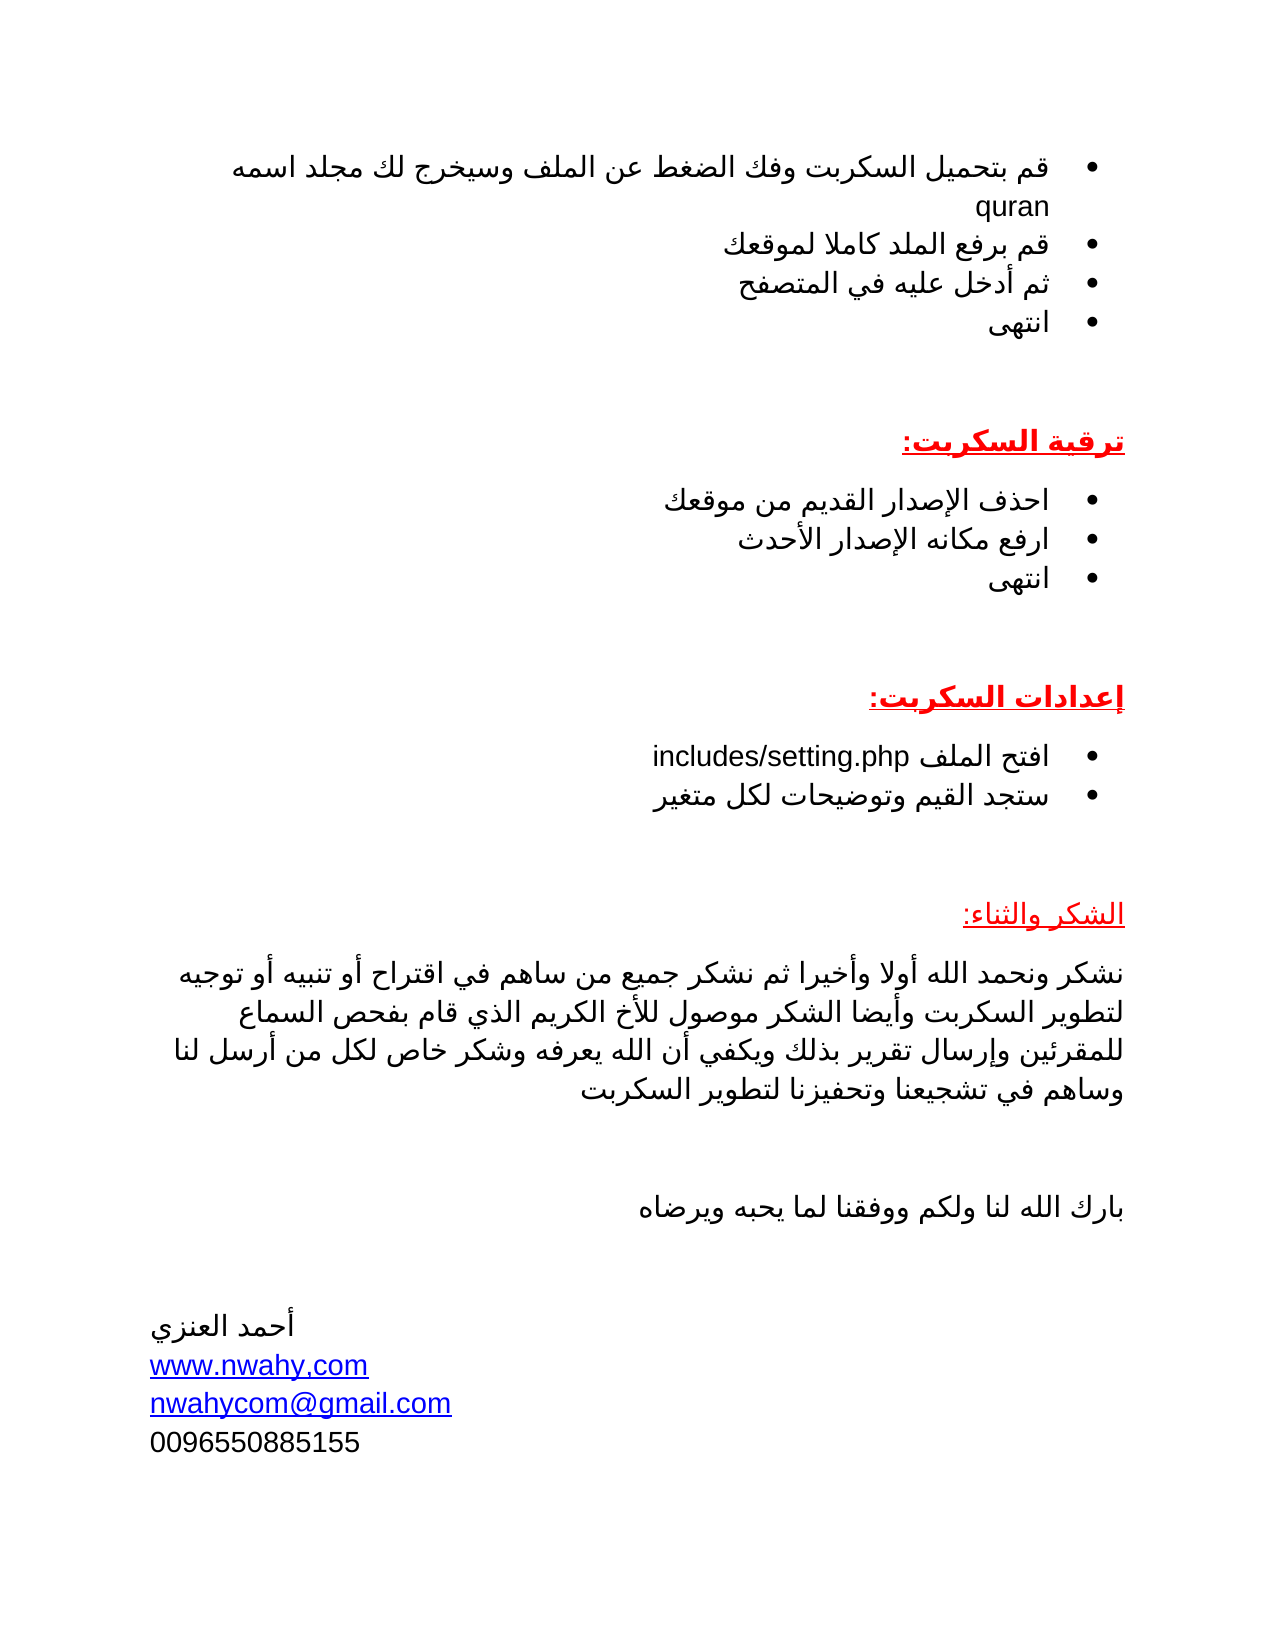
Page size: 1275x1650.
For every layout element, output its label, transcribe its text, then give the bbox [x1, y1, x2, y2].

list قم بتحميل السكربت وفك الضغط عن الملف وسيخرج لك مجلد اسمه quran [150, 150, 1087, 222]
list افتح الملف includes/setting.php [150, 739, 1087, 773]
list ستجد القيم وتوضيحات لكل متغير [150, 778, 1087, 811]
list قم برفع الملد كاملا لموقعك [150, 227, 1087, 261]
text بارك الله لنا ولكم ووفقنا لما يحبه ويرضاه [150, 1190, 1125, 1224]
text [150, 1309, 1125, 1458]
text نشكر ونحمد الله أولا وأخيرا ثم نشكر جميع من ساهم في اقتراح أو تنبيه أو توجيه لتطوير السكربت وأيضا الشكر موصول للأخ الكريم الذي قام بفحص السماع للمقرئين وإرسال تقرير بذلك ويكفي أن الله يعرفه وشكر خاص لكل من أرسل لنا وساهم في تشجيعنا وتحفيزنا لتطوير السكربت [150, 956, 1125, 1105]
text ترقية السكربت: [150, 424, 1125, 457]
text الشكر والثناء: [150, 897, 1125, 930]
list انتهى [150, 305, 1087, 338]
list ثم أدخل عليه في المتصفح [150, 266, 1087, 300]
list احذف الإصدار القديم من موقعك [150, 483, 1087, 517]
text إعدادات السكربت: [150, 679, 1125, 713]
list انتهى [150, 561, 1087, 594]
list ارفع مكانه الإصدار الأحدث [150, 522, 1087, 556]
